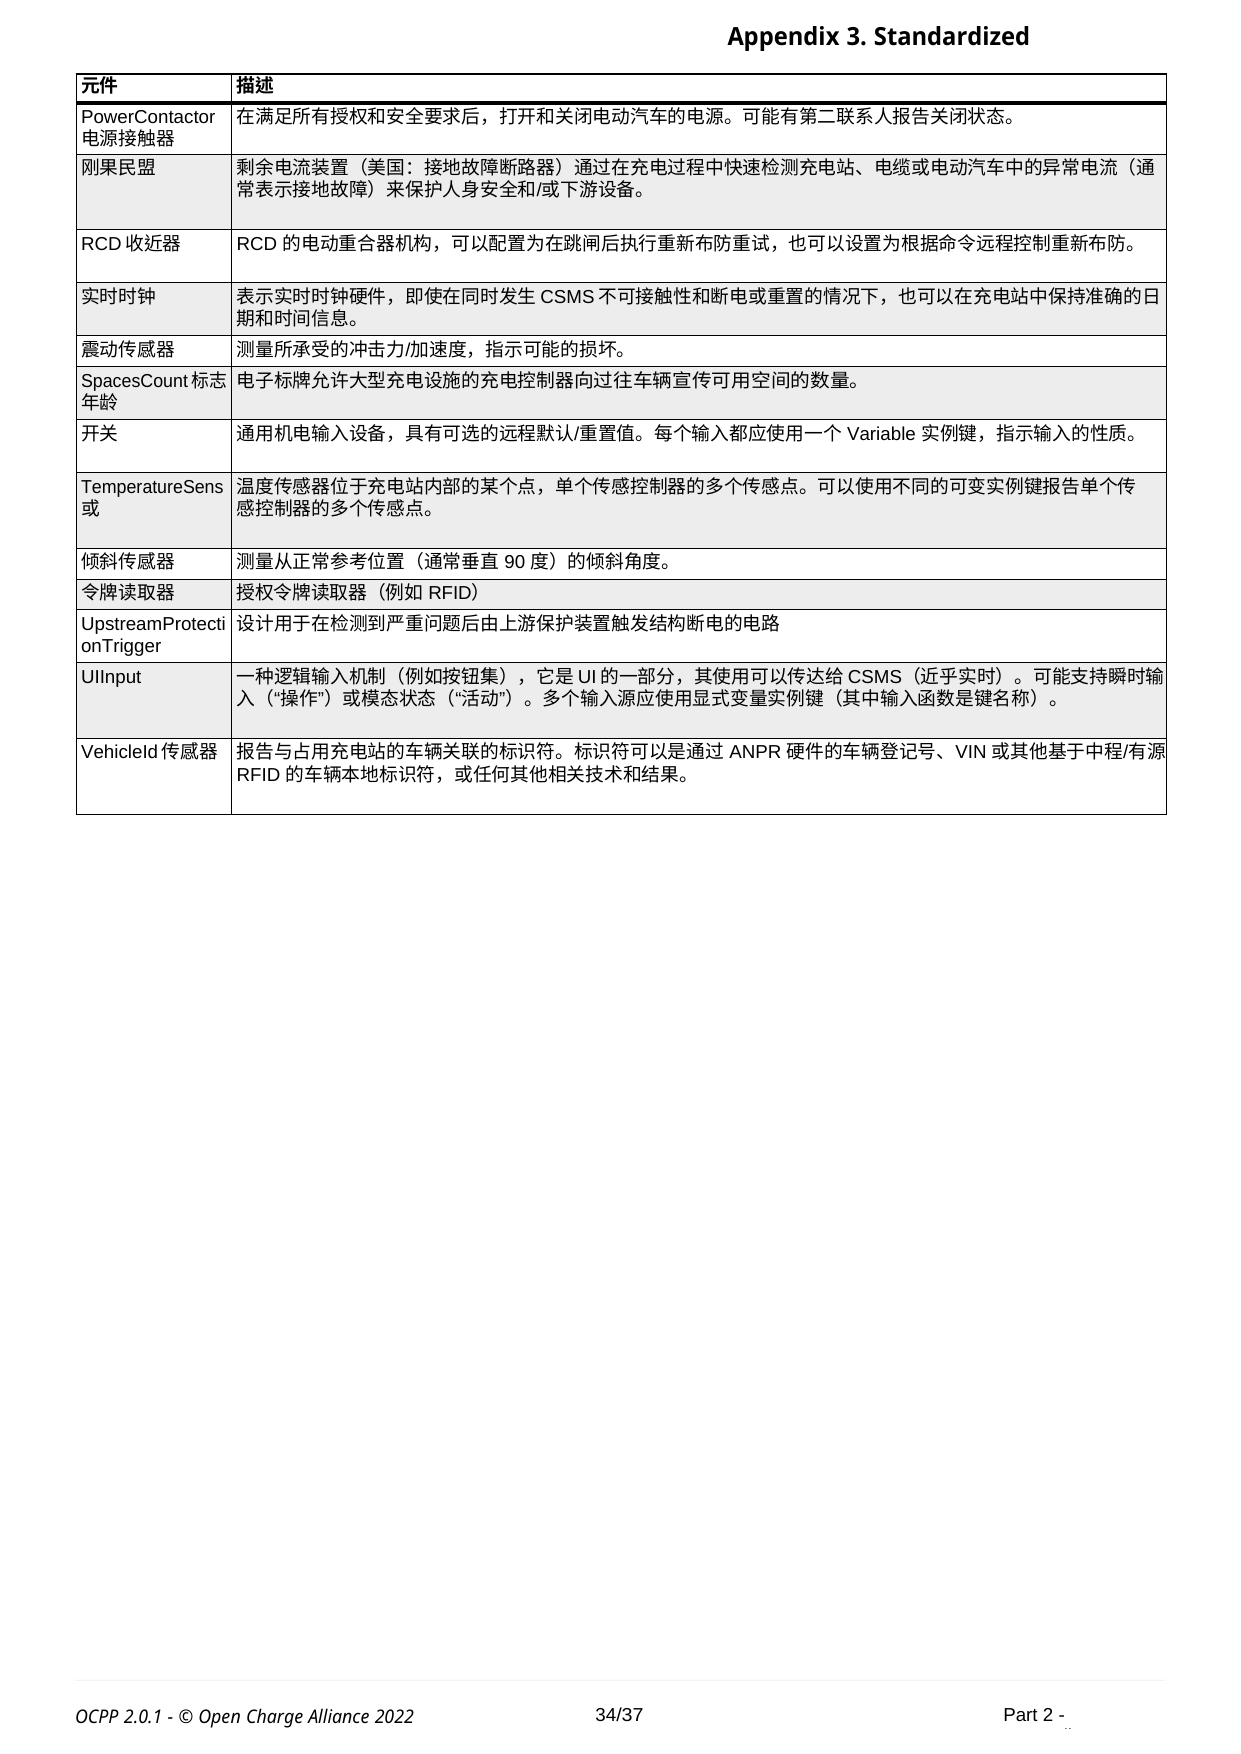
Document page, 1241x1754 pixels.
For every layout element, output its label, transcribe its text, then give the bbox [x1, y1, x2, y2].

table_cell 通用机电输入设备，具有可选的远程默认/重置值。每个输入都应使用一个 Variable 实例键，指示输入的性质。 [232, 420, 1166, 472]
table_cell 倾斜传感器 [77, 549, 231, 578]
table_cell 开关 [77, 420, 231, 472]
table_cell UpstreamProtecti onTrigger [77, 610, 231, 662]
table_cell PowerContactor 电源接触器 [77, 105, 231, 153]
table_cell 电子标牌允许大型充电设施的充电控制器向过往车辆宣传可用空间的数量。 [232, 367, 1166, 419]
table_cell 测量所承受的冲击力/加速度，指示可能的损坏。 [232, 336, 1166, 366]
table_cell RCD 的电动重合器机构，可以配置为在跳闸后执行重新布防重试，也可以设置为根据命令远程控制重新布防。 [232, 230, 1166, 282]
table_cell 表示实时时钟硬件，即使在同时发生CSMS不可接触性和断电或重置的情况下，也可以在充电站中保持准确的日期和时间信息。 [232, 283, 1166, 335]
table_cell 测量从正常参考位置（通常垂直 90 度）的倾斜角度。 [232, 549, 1166, 578]
table_cell TemperatureSens 或 [77, 473, 231, 548]
table_cell SpacesCount标志 年龄 [77, 367, 231, 419]
table_cell 授权令牌读取器（例如 RFID） [232, 580, 1166, 609]
table_cell 温度传感器位于充电站内部的某个点，单个传感控制器的多个传感点。可以使用不同的可变实例键报告单个传感控制器的多个传感点。 [232, 473, 1166, 548]
table_cell 实时时钟 [77, 283, 231, 335]
table_cell 报告与占用充电站的车辆关联的标识符。标识符可以是通过 ANPR 硬件的车辆登记号、VIN 或其他基于中程/有源 RFID 的车辆本地标识符，或任何其他相关技术和结果。 [232, 739, 1166, 813]
table_cell 刚果民盟 [77, 155, 231, 229]
table_cell 震动传感器 [77, 336, 231, 366]
table_cell 设计用于在检测到严重问题后由上游保护装置触发结构断电的电路 [232, 610, 1166, 662]
table_cell UIInput [77, 663, 231, 738]
table_cell RCD收近器 [77, 230, 231, 282]
table_cell 令牌读取器 [77, 580, 231, 609]
table_cell 剩余电流装置（美国：接地故障断路器）通过在充电过程中快速检测充电站、电缆或电动汽车中的异常电流（通常表示接地故障）来保护人身安全和/或下游设备。 [232, 155, 1166, 229]
table_cell VehicleId传感器 [77, 739, 231, 813]
table_header 元件 [77, 75, 231, 101]
table_header 描述 [232, 75, 1166, 101]
table_cell 一种逻辑输入机制（例如按钮集），它是UI的一部分，其使用可以传达给CSMS（近乎实时）。可能支持瞬时输入（“操作”）或模态状态（“活动”）。多个输入源应使用显式变量实例键（其中输入函数是键名称）。 [232, 663, 1166, 738]
table_cell 在满足所有授权和安全要求后，打开和关闭电动汽车的电源。可能有第二联系人报告关闭状态。 [232, 105, 1166, 153]
